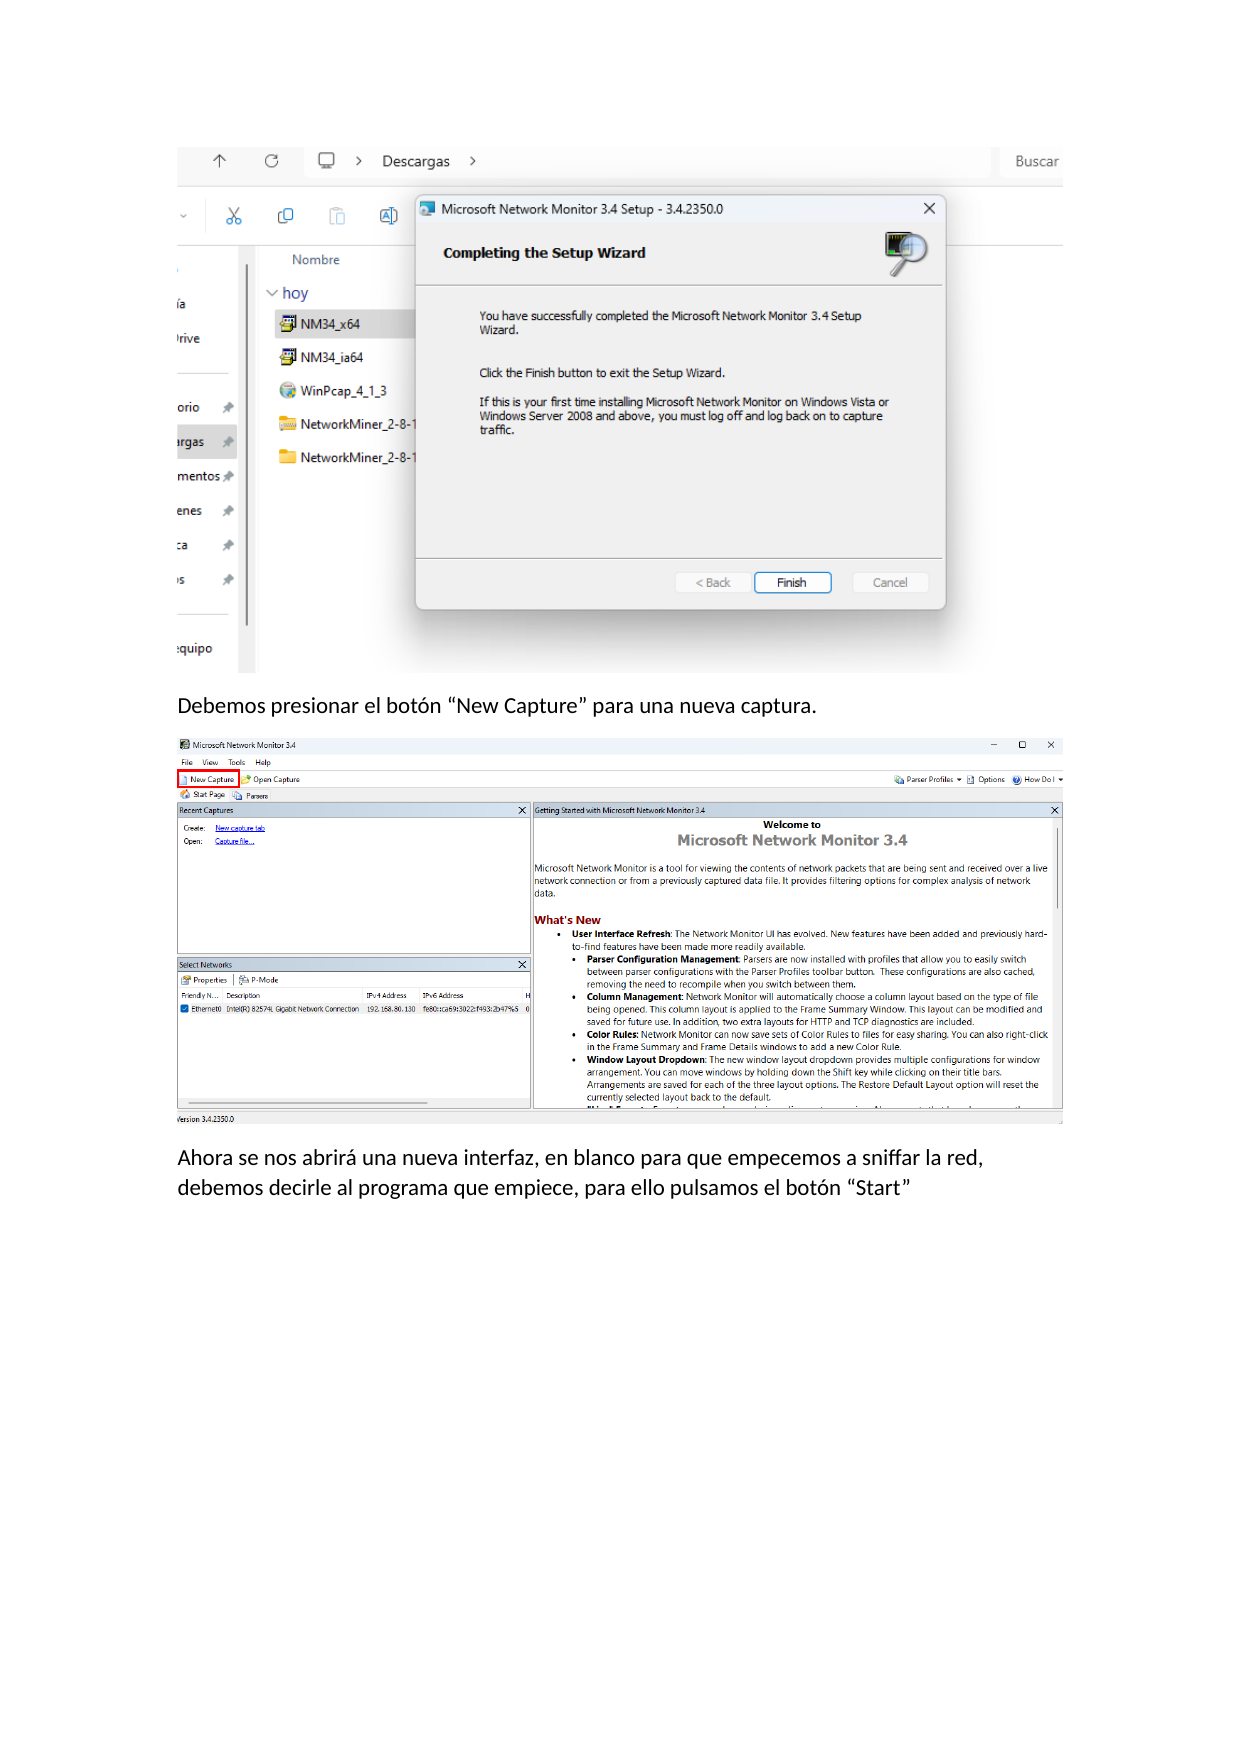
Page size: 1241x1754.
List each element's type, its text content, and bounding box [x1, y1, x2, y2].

text Ahora se nos abrirá una nueva interfaz, en blanco para que empecemos a sniffar la red, debemos decirle al programa que empiece, para ello pulsamos el botón “Start” [177, 1143, 1063, 1201]
text Debemos presionar el botón “New Capture” para una nueva captura. [177, 692, 1063, 719]
picture [179, 772, 238, 786]
picture [177, 738, 1063, 1124]
picture [177, 147, 1063, 673]
